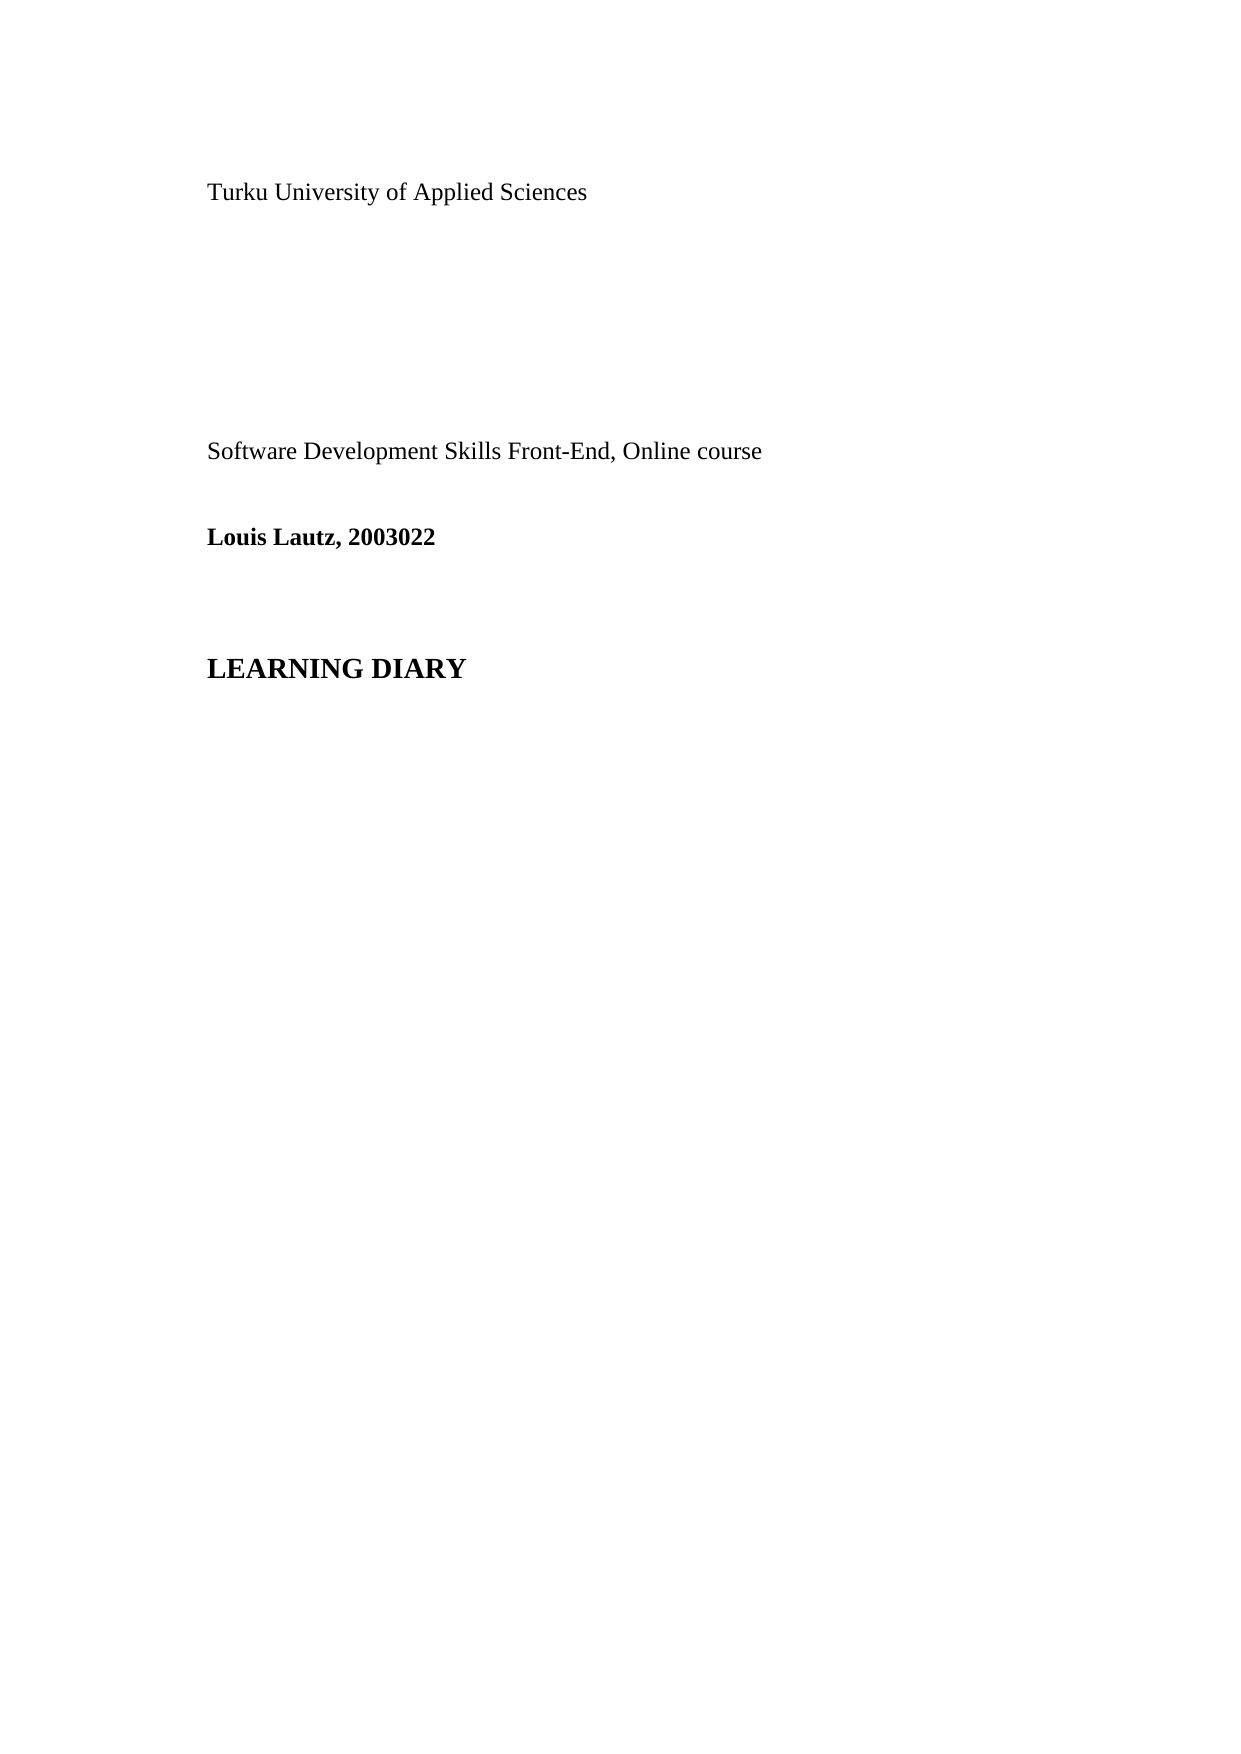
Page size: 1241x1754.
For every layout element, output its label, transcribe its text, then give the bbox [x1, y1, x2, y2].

title Turku University of Applied Sciences [207, 177, 1122, 206]
title LEARNING DIARY [207, 652, 1122, 685]
title Software Development Skills Front-End, Online course [207, 436, 1122, 465]
title Louis Lautz, 2003022 [207, 522, 1122, 551]
